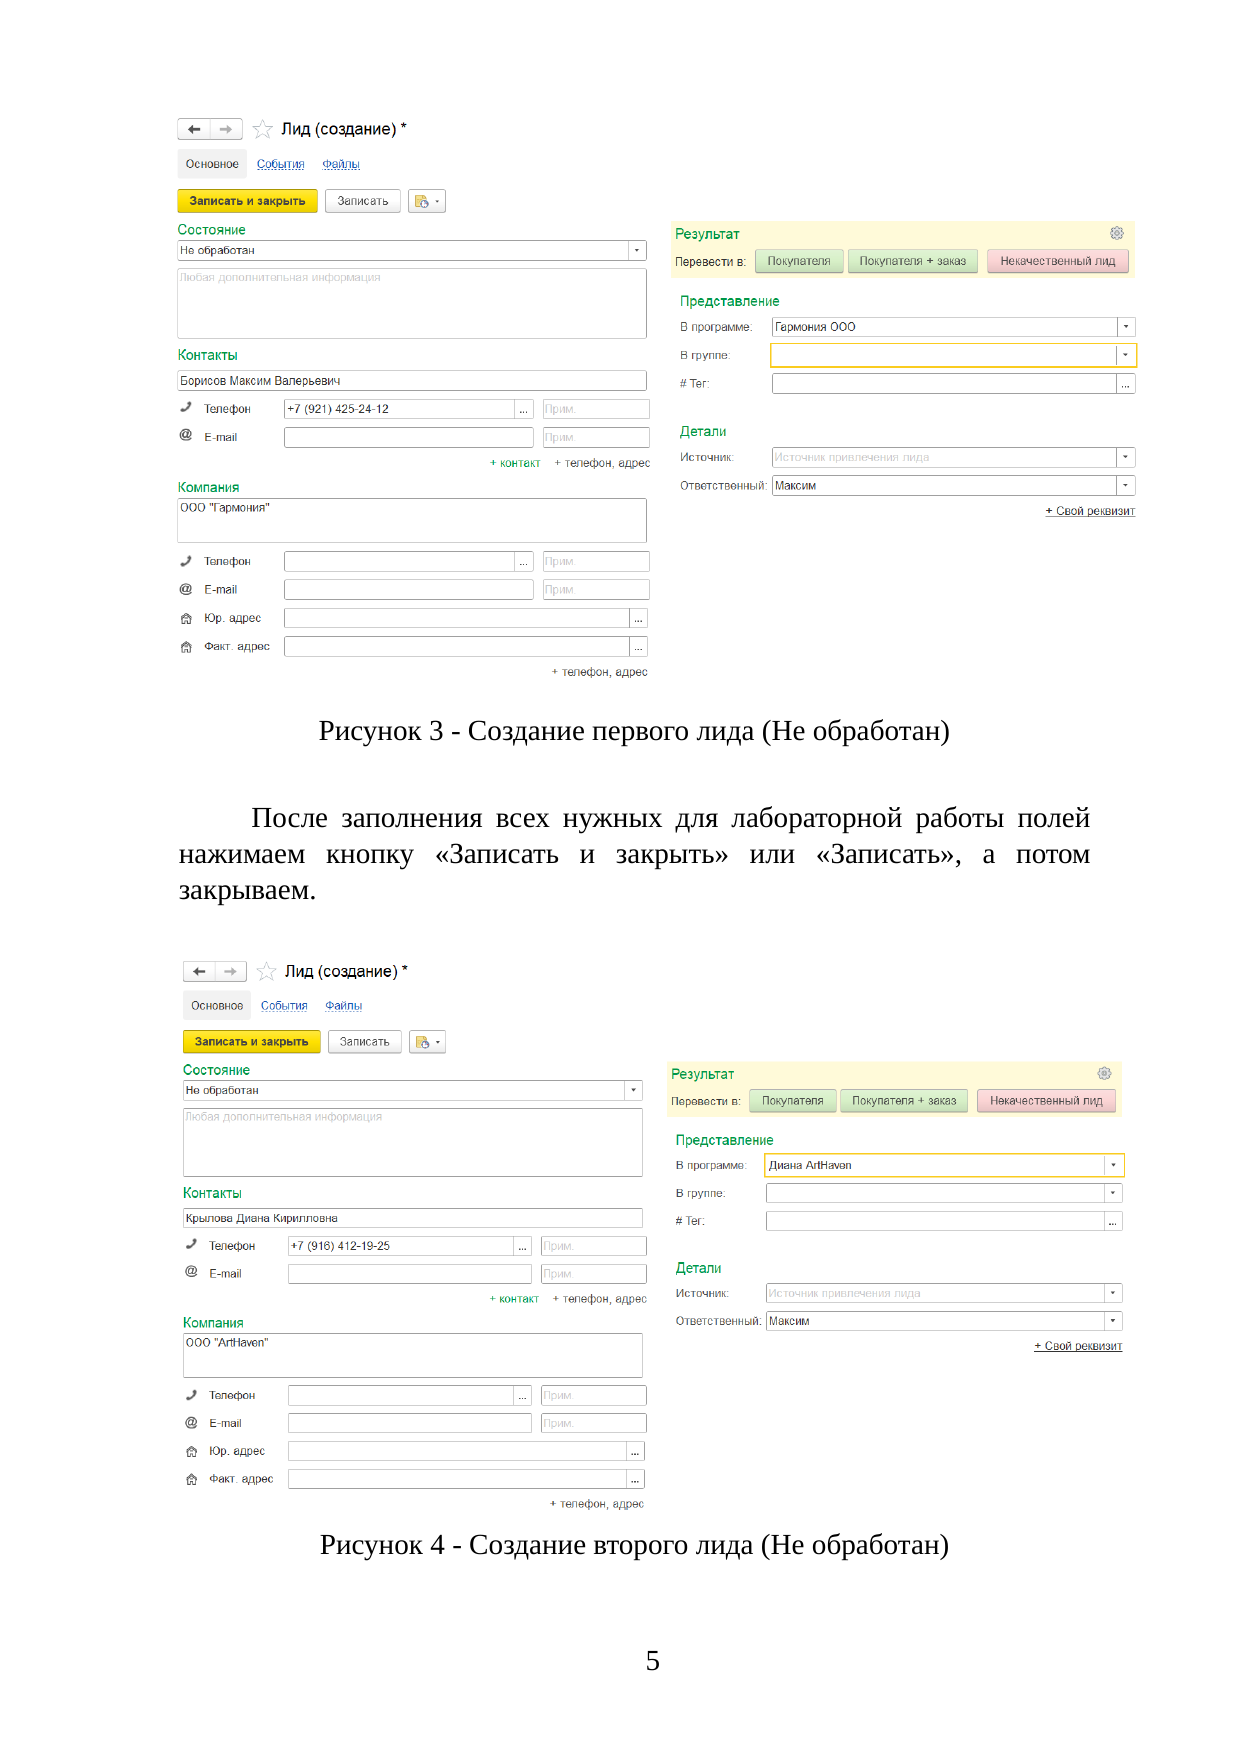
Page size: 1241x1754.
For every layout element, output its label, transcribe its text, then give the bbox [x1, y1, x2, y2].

picture [177, 118, 1152, 703]
text Рисунок 3 - Создание первого лида (Не обработан) [177, 713, 1091, 746]
picture [177, 959, 1152, 1517]
text Рисунок 4 - Создание второго лида (Не обработан) [177, 1527, 1091, 1561]
text После заполнения всех нужных для лабораторной работы полей нажимаем кнопку «Записать и закрыть» или «Записать», а потом закрываем. [178, 800, 1091, 906]
